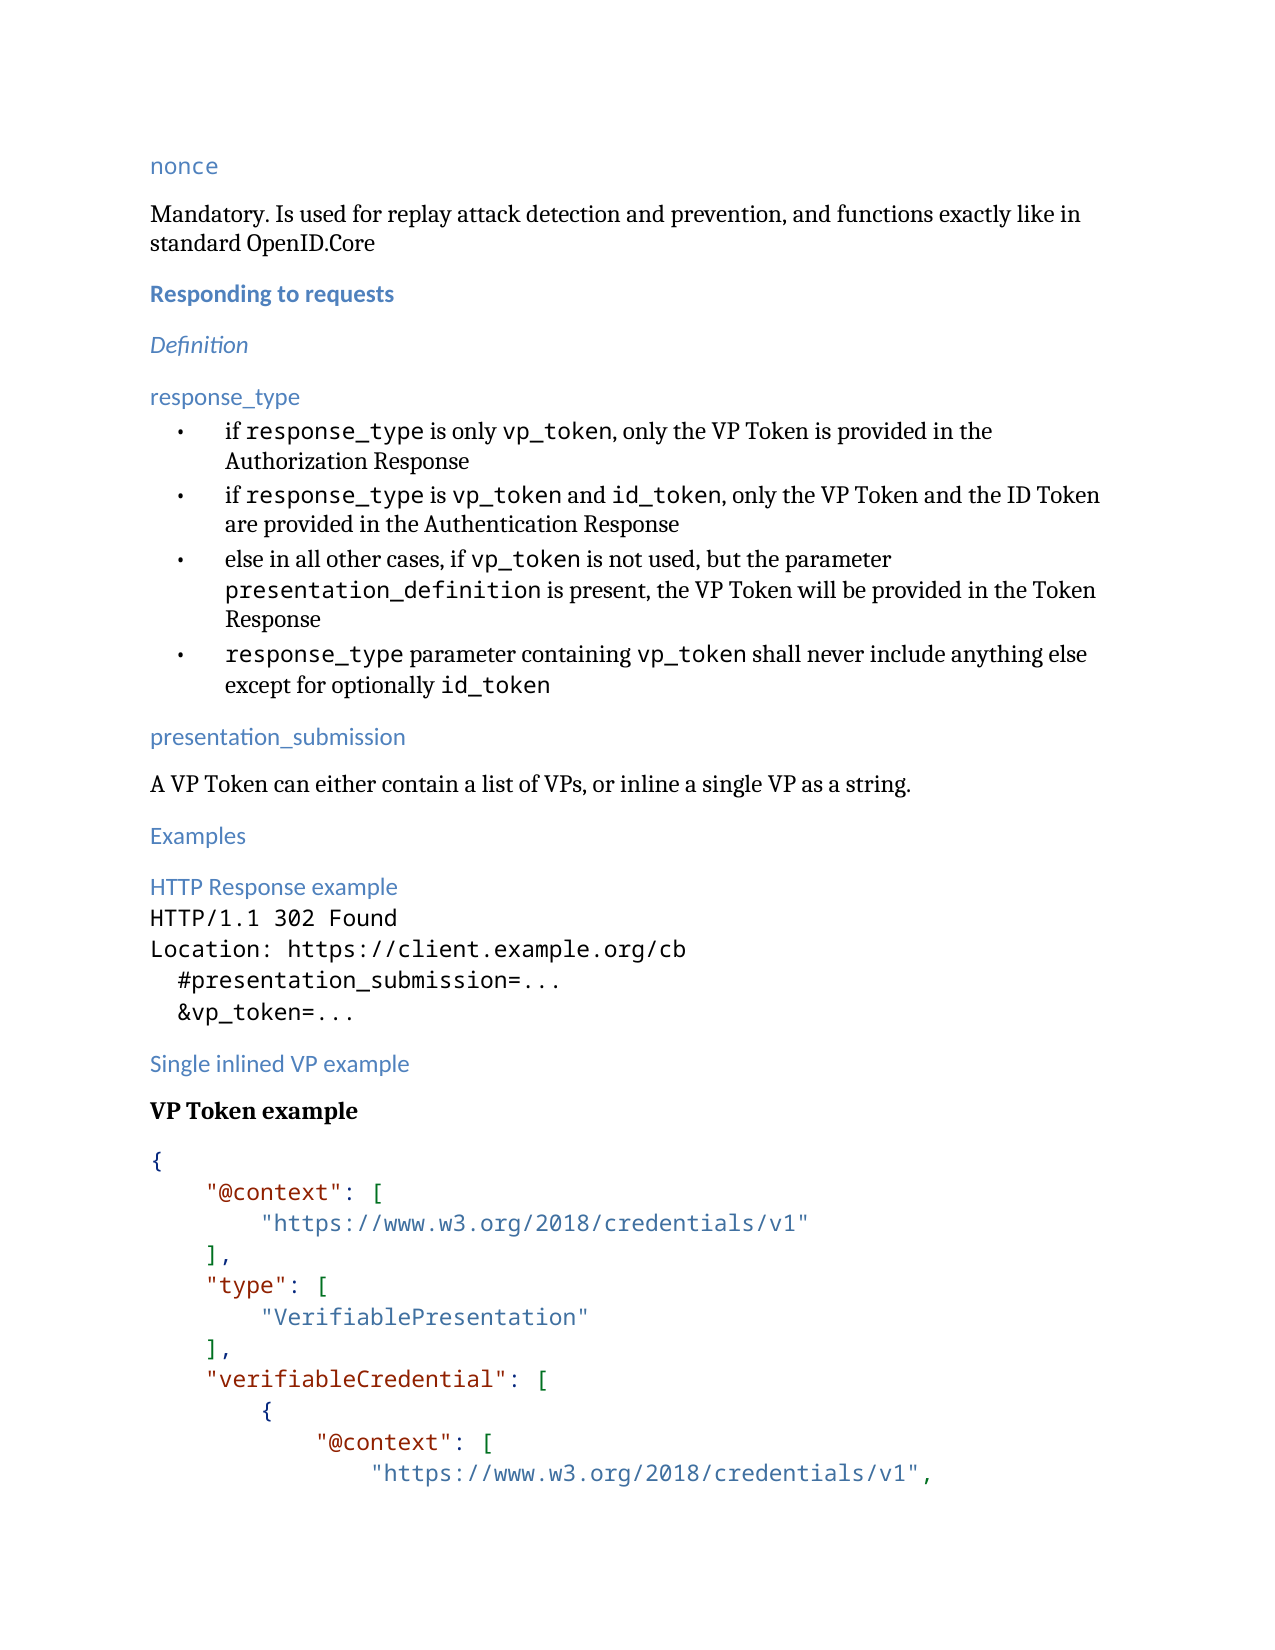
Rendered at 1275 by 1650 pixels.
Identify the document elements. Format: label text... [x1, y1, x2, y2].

subtitle response_type [150, 381, 1125, 412]
subtitle Responding to requests [150, 278, 1125, 309]
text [150, 1144, 1125, 1488]
subtitle presentation_submission [150, 721, 1125, 752]
subtitle Definition [150, 330, 1125, 360]
text A VP Token can either contain a list of VPs, or inline a single VP as a string. [150, 770, 1125, 799]
list if response_type is only vp_token, only the VP Token is provided in the Authorization Response [175, 415, 1125, 475]
text Mandatory. Is used for replay attack detection and prevention, and functions exactly like in standard OpenID.Core [150, 200, 1125, 257]
subtitle Single inlined VP example [150, 1048, 1125, 1078]
list else in all other cases, if vp_token is not used, but the parameter presentation_definition is present, the VP Token will be provided in the Token Response [175, 543, 1125, 634]
text VP Token example [150, 1097, 1125, 1126]
subtitle nonce [150, 150, 1125, 181]
list response_type parameter containing vp_token shall never include anything else except for optionally id_token [175, 638, 1125, 700]
list if response_type is vp_token and id_token, only the VP Token and the ID Token are provided in the Authentication Response [175, 479, 1125, 539]
subtitle HTTP Response example [150, 871, 1125, 902]
text HTTP/1.1 302 Found Location: https://client.example.org/cb #presentation_submission=... &vp_token=... [150, 902, 1125, 1027]
subtitle Examples [150, 820, 1125, 851]
